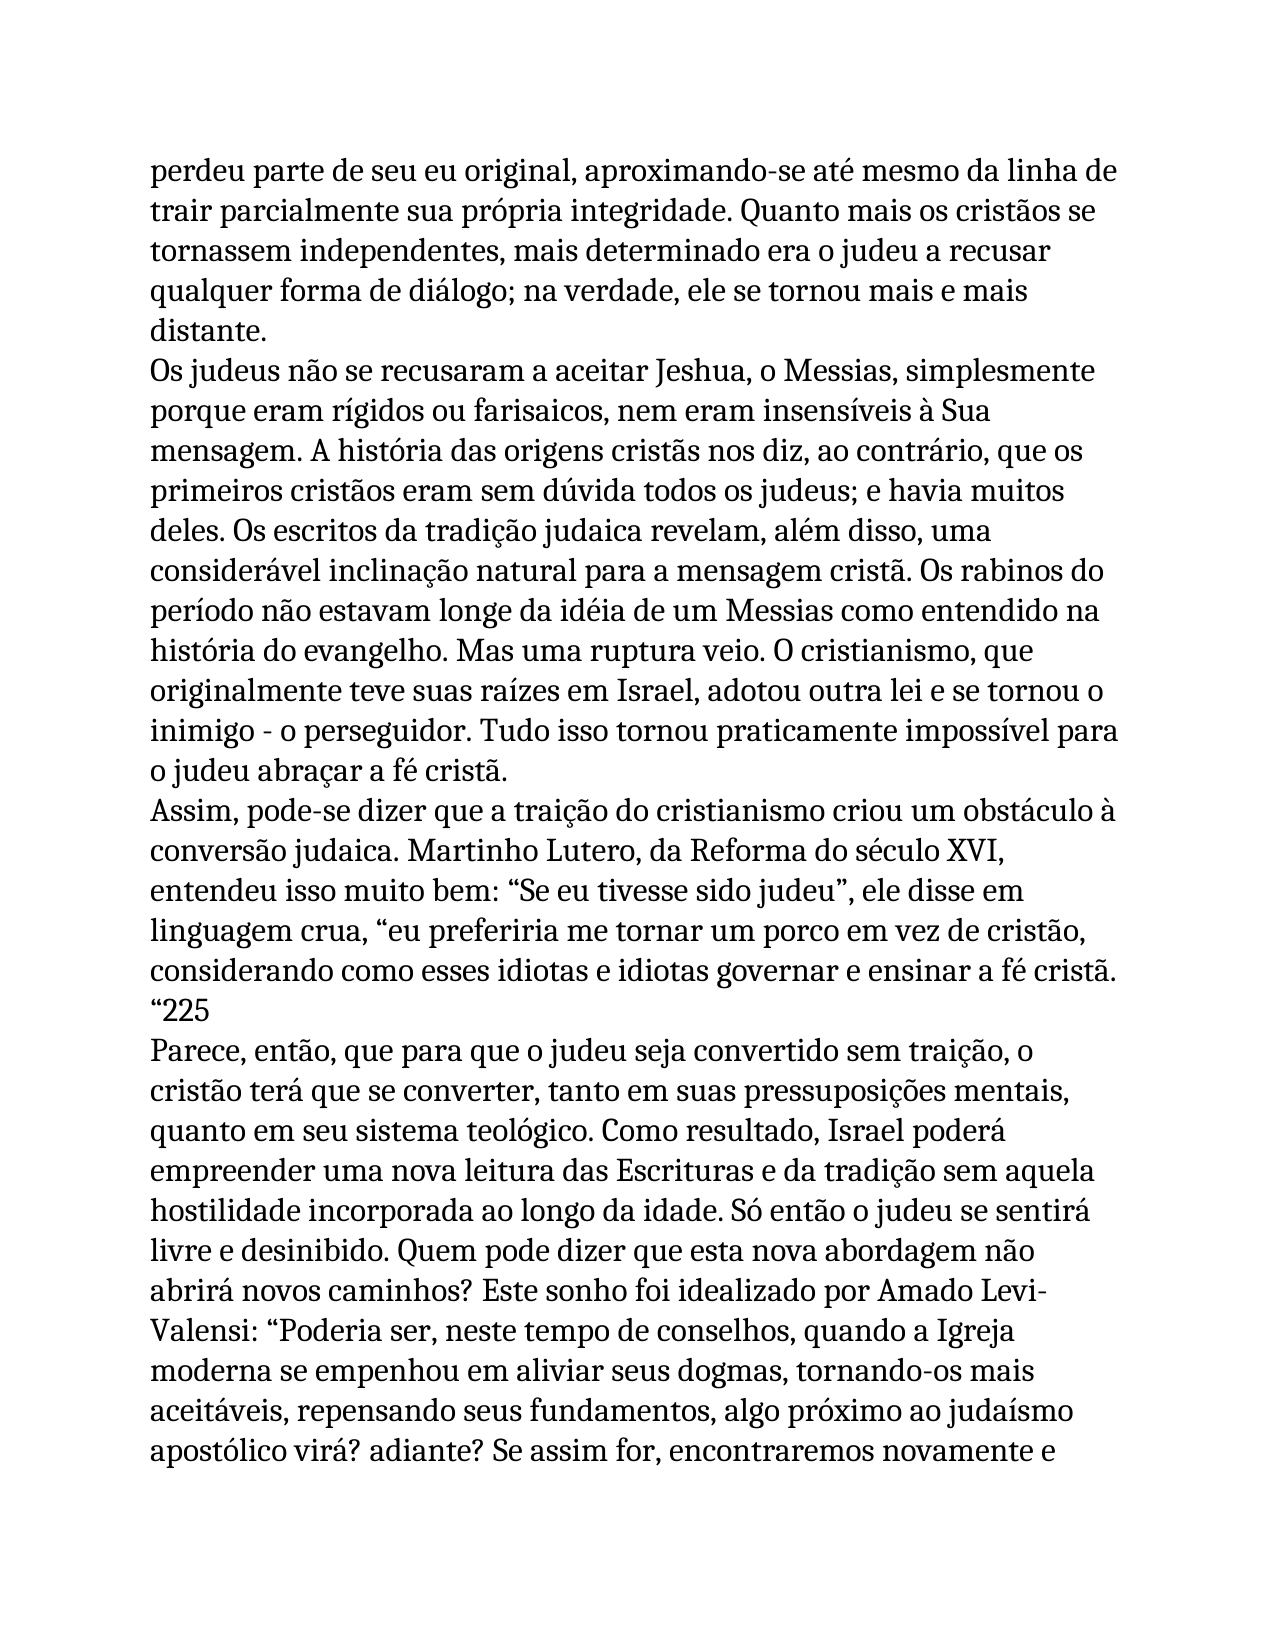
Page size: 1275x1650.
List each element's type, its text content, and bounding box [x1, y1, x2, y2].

text Os judeus não se recusaram a aceitar Jeshua, o Messias, simplesmente porque eram rígidos ou farisaicos, nem eram insensíveis à Sua mensagem. A história das origens cristãs nos diz, ao contrário, que os primeiros cristãos eram sem dúvida todos os judeus; e havia muitos deles. Os escritos da tradição judaica revelam, além disso, uma considerável inclinação natural para a mensagem cristã. Os rabinos do período não estavam longe da idéia de um Messias como entendido na história do evangelho. Mas uma ruptura veio. O cristianismo, que originalmente teve suas raízes em Israel, adotou outra lei e se tornou o inimigo - o perseguidor. Tudo isso tornou praticamente impossível para o judeu abraçar a fé cristã. [150, 350, 1125, 790]
text Assim, pode-se dizer que a traição do cristianismo criou um obstáculo à conversão judaica. Martinho Lutero, da Reforma do século XVI, entendeu isso muito bem: “Se eu tivesse sido judeu”, ele disse em linguagem crua, “eu preferiria me tornar um porco em vez de cristão, considerando como esses idiotas e idiotas governar e ensinar a fé cristã. “225 [150, 790, 1125, 1030]
